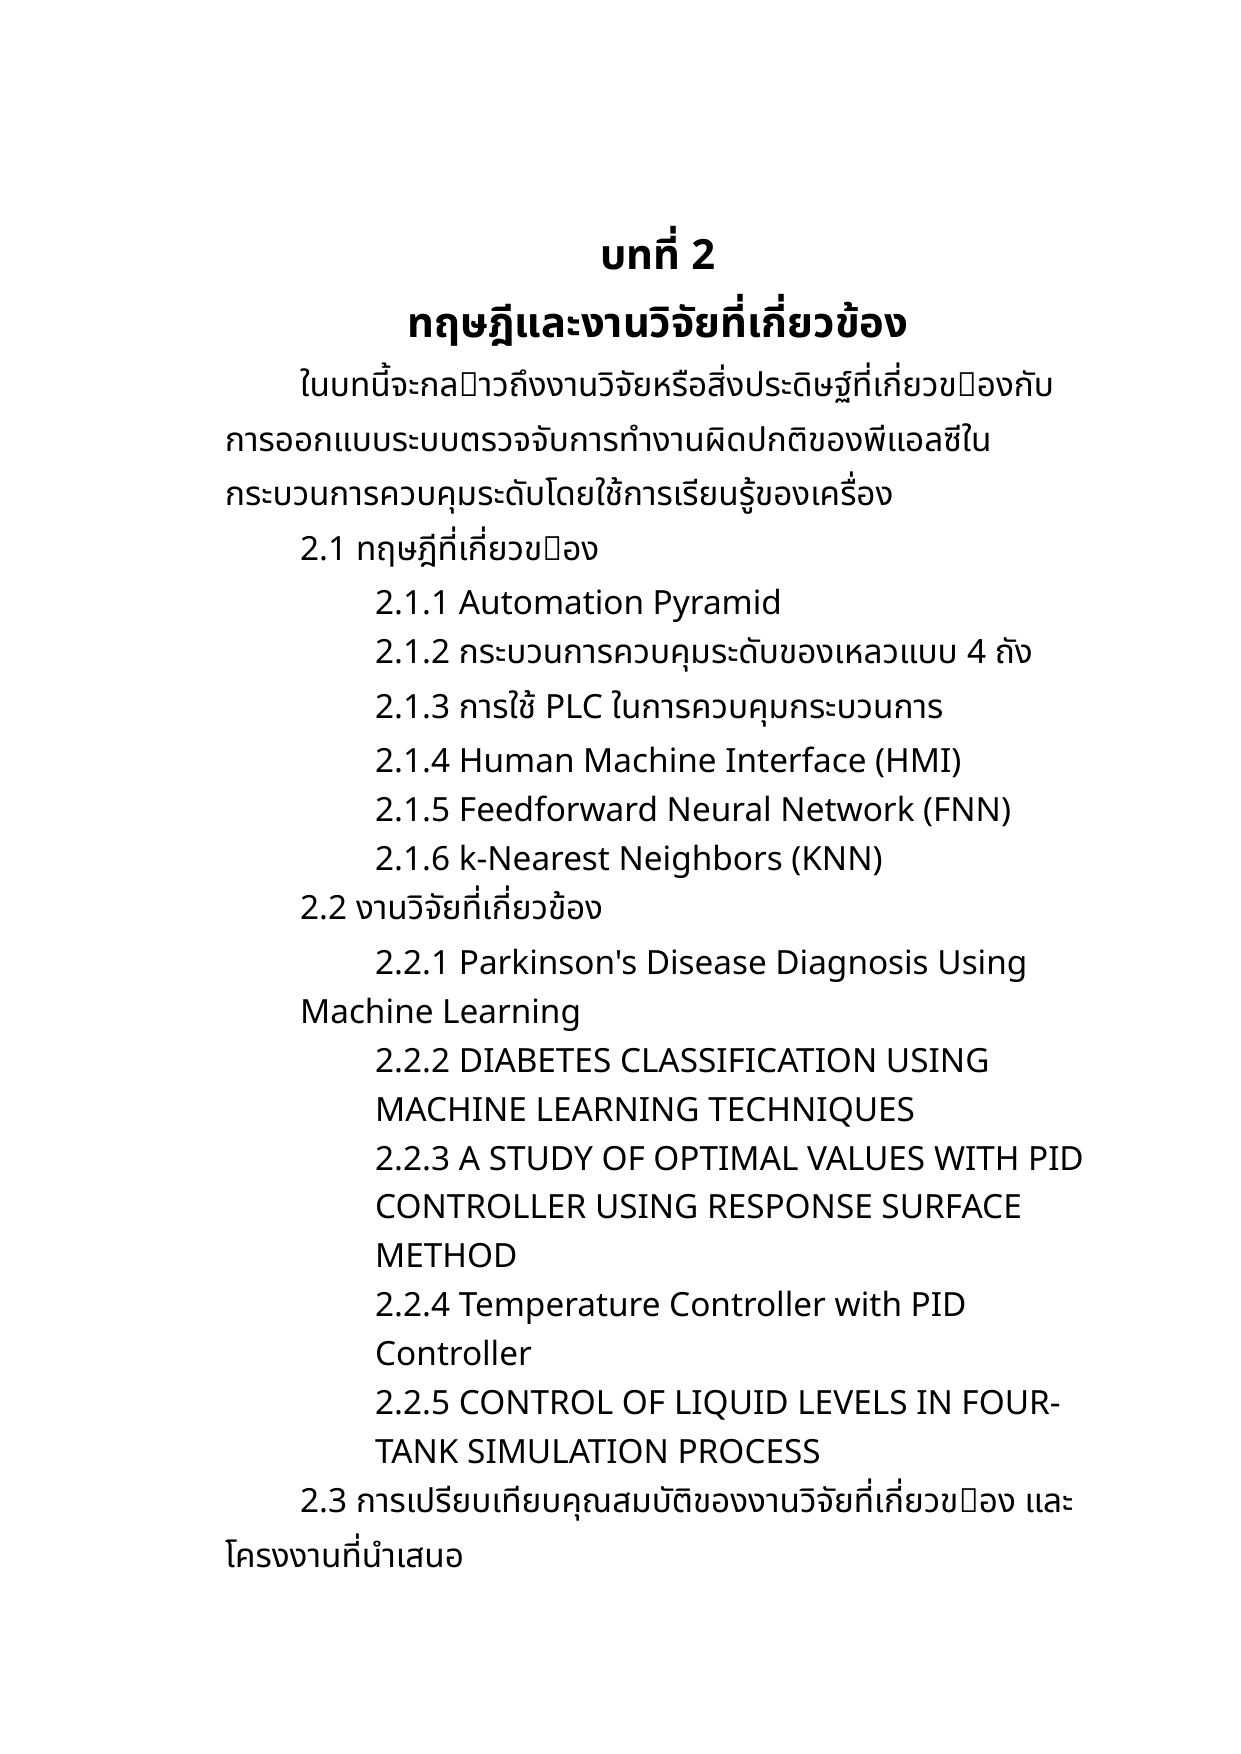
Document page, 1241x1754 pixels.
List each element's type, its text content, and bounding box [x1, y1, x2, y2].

text 2.1.4 Human Machine Interface (HMI) [225, 737, 1090, 782]
text 2.1 ทฤษฎีที่เกี่ยวของ [225, 524, 1090, 575]
text 2.2.3 A STUDY OF OPTIMAL VALUES WITH PID CONTROLLER USING RESPONSE SURFACE METHOD [375, 1134, 1090, 1278]
text 2.1.6 k-Nearest Neighbors (KNN) [225, 835, 1090, 880]
text ทฤษฎีและงานวิจัยที่เกี่ยวข้อง [225, 293, 1090, 356]
text 2.1.5 Feedforward Neural Network (FNN) [225, 786, 1090, 831]
text ในบทนี้จะกลาวถึงงานวิจัยหรือสิ่งประดิษฐ์ที่เกี่ยวของกับการออกแบบระบบตรวจจับการทำงานผิดปกติของพีแอลซีในกระบวนการควบคุมระดับโดยใช้การเรียนรู้ของเครื่อง [225, 361, 1090, 520]
text 2.2.5 CONTROL OF LIQUID LEVELS IN FOUR-TANK SIMULATION PROCESS [375, 1379, 1090, 1473]
text 2.2.4 Temperature Controller with PID Controller [375, 1281, 1090, 1376]
text 2.2.1 Parkinson's Disease Diagnosis Using Machine Learning [300, 938, 1090, 1033]
text 2.2 งานวิจัยที่เกี่ยวข้อง [225, 884, 1090, 934]
text 2.1.1 Automation Pyramid [225, 579, 1090, 624]
text 2.2.2 DIABETES CLASSIFICATION USING MACHINE LEARNING TECHNIQUES [375, 1036, 1090, 1131]
text บทที่ 2 [225, 225, 1090, 288]
text 2.1.2 กระบวนการควบคุมระดับของเหลวแบบ 4 ถัง 2.1.3 การใช้ PLC ในการควบคุมกระบวนการ [225, 628, 1090, 733]
text 2.3 การเปรียบเทียบคุณสมบัติของงานวิจัยที่เกี่ยวของ และโครงงานที่นำเสนอ [225, 1477, 1090, 1582]
